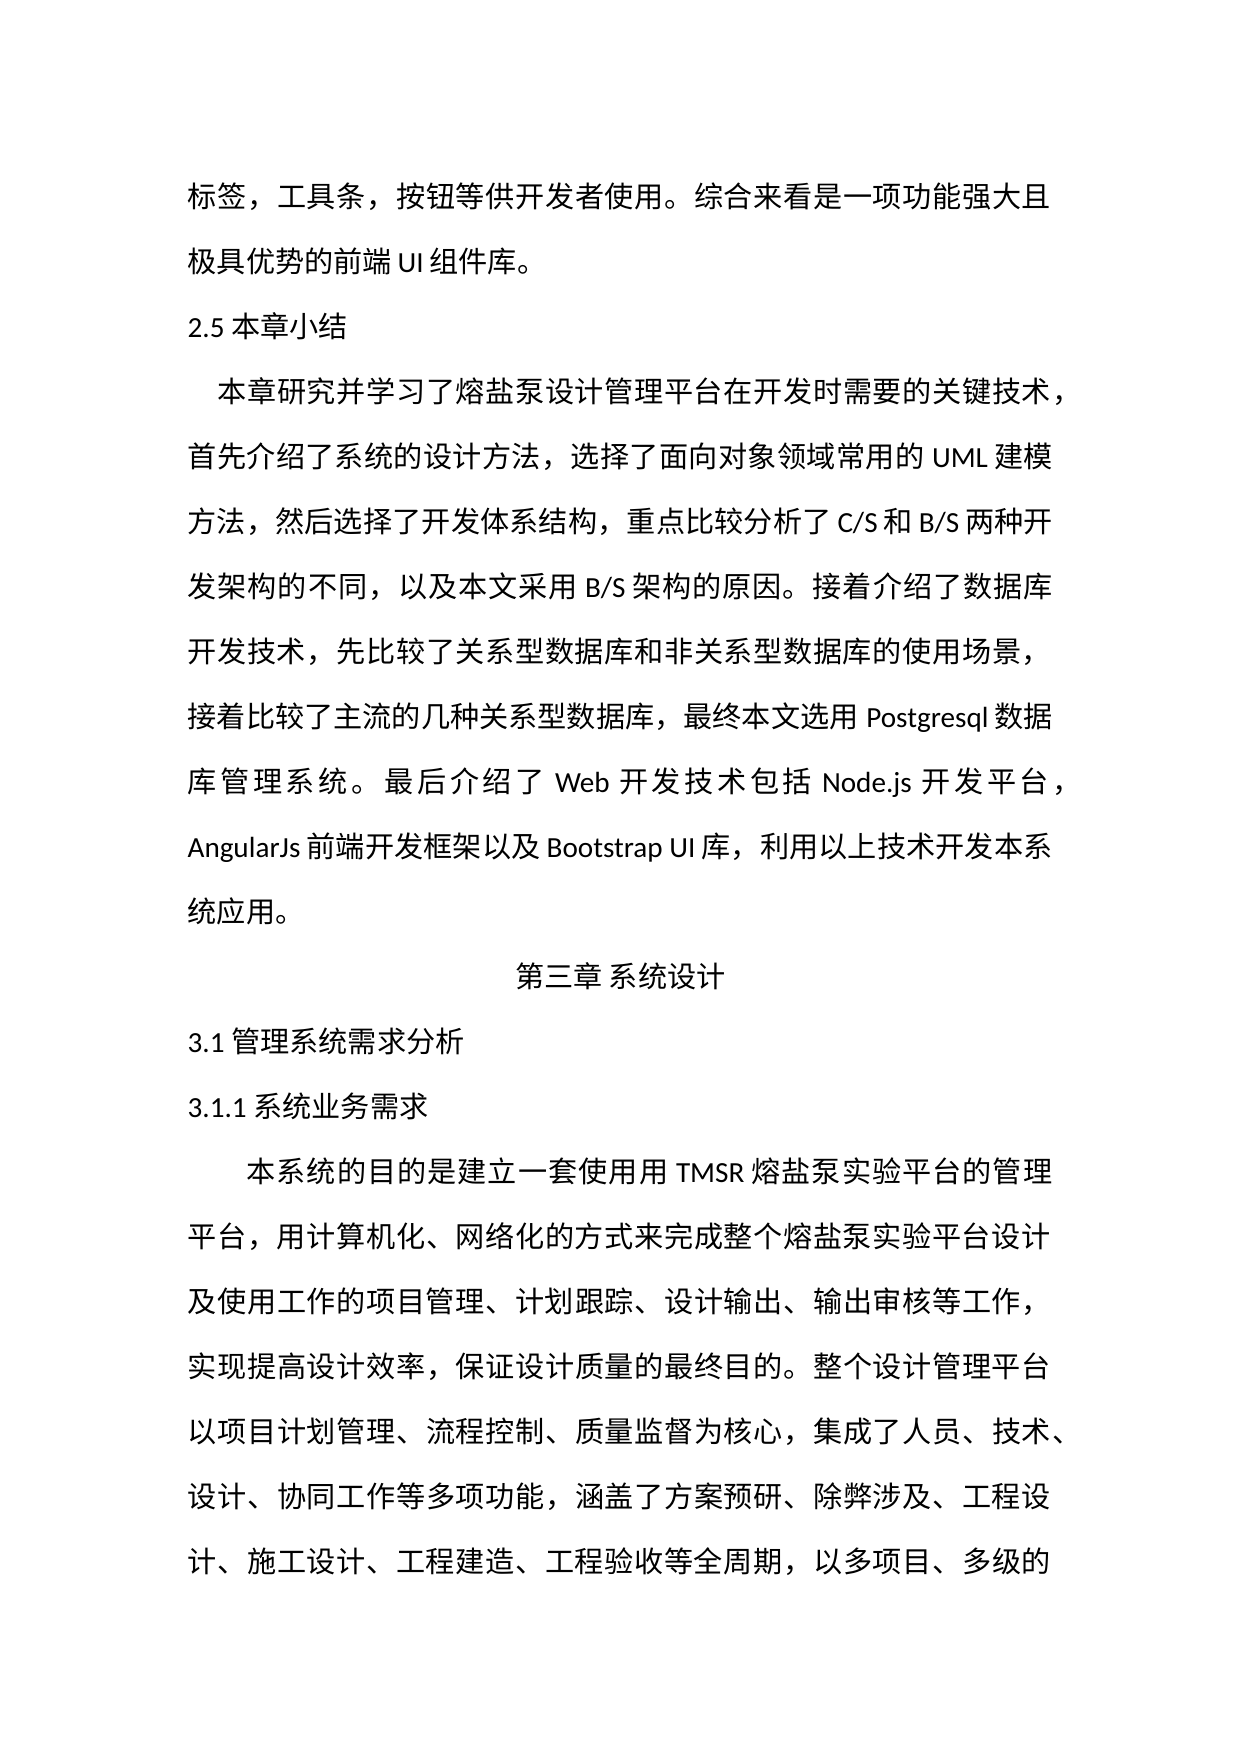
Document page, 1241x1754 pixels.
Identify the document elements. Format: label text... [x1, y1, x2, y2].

text 3.1.1 系统业务需求 [187, 1072, 1053, 1137]
text 2.5 本章小结 [187, 292, 1053, 357]
text 本章研究并学习了熔盐泵设计管理平台在开发时需要的关键技术，首先介绍了系统的设计方法，选择了面向对象领域常用的UML建模方法，然后选择了开发体系结构，重点比较分析了C/S和B/S两种开发架构的不同，以及本文采用B/S架构的原因。接着介绍了数据库开发技术，先比较了关系型数据库和非关系型数据库的使用场景，接着比较了主流的几种关系型数据库，最终本文选用Postgresql数据库管理系统。最后介绍了Web开发技术包括Node.js开发平台，AngularJs前端开发框架以及Bootstrap UI库，利用以上技术开发本系统应用。 [187, 357, 1053, 942]
text 第三章 系统设计 [187, 942, 1053, 1007]
text 3.1 管理系统需求分析 [187, 1007, 1053, 1072]
